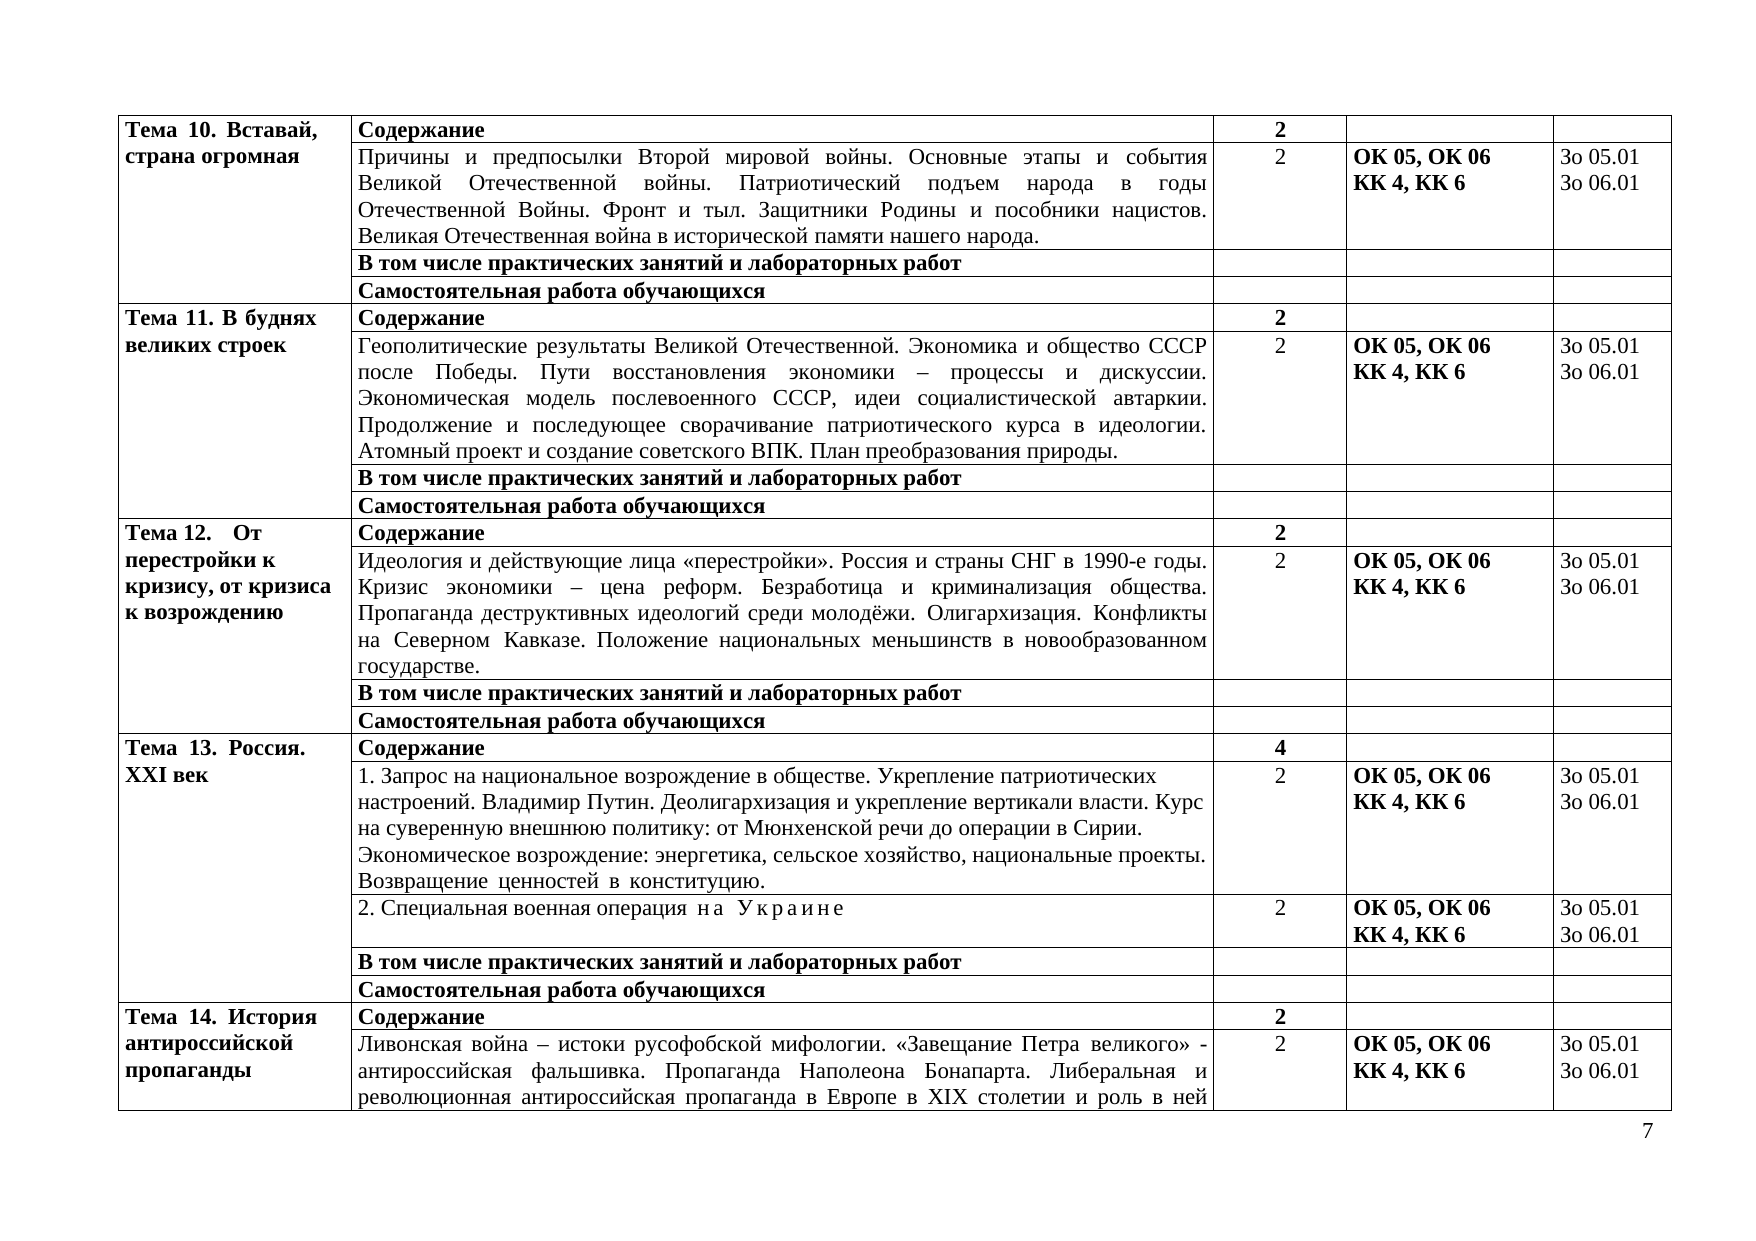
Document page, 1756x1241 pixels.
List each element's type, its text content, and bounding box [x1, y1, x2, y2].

table_cell Зо 05.01 Зо 06.01 [1554, 762, 1671, 893]
table_cell [1554, 1003, 1671, 1029]
table_cell 2 [1214, 1003, 1346, 1029]
table_cell В том числе практических занятий и лабораторных работ [352, 465, 1213, 491]
table_cell [1554, 304, 1671, 331]
table_cell В том числе практических занятий и лабораторных работ [352, 250, 1213, 276]
table_cell В том числе практических занятий и лабораторных работ [352, 680, 1213, 706]
table_cell Тема 10. Вставай, страна огромная [119, 116, 351, 303]
table_cell [1214, 277, 1346, 303]
table_cell 2 [1214, 304, 1346, 331]
table_cell [1347, 519, 1553, 546]
table_cell [1554, 976, 1671, 1002]
table_cell [1347, 277, 1553, 303]
table_cell [1214, 492, 1346, 518]
table_cell Зо 05.01 Зо 06.01 [1554, 332, 1671, 463]
table_cell Содержание [352, 734, 1213, 761]
table_cell 2 [1214, 116, 1346, 142]
table_cell [1554, 680, 1671, 706]
table_cell Причины и предпосылки Второй мировой войны. Основные этапы и события Великой Отечественной войны. Патриотический подъем народа в годы Отечественной Войны. Фронт и тыл. Защитники Родины и пособники нацистов. Великая Отечественная война в исторической памяти нашего народа. [352, 143, 1213, 248]
table_cell [1214, 680, 1346, 706]
table_cell [1214, 976, 1346, 1002]
table_cell 2. Специальная военная операция на Украине [352, 895, 1213, 947]
table_cell Идеология и действующие лица «перестройки». Россия и страны СНГ в 1990-е годы. Кризис экономики – цена реформ. Безработица и криминализация общества. Пропаганда деструктивных идеологий среди молодёжи. Олигархизация. Конфликты на Северном Кавказе. Положение национальных меньшинств в новообразованном государстве. [352, 547, 1213, 678]
table_cell Зо 05.01 Зо 06.01 [1554, 895, 1671, 947]
table_cell ОК 05, ОК 06 КК 4, КК 6 [1347, 143, 1553, 248]
table_cell [1554, 250, 1671, 276]
table_cell ОК 05, ОК 06 КК 4, КК 6 [1347, 895, 1553, 947]
table_cell ОК 05, ОК 06 КК 4, КК 6 [1347, 762, 1553, 893]
table_cell [1554, 465, 1671, 491]
table_cell [1347, 948, 1553, 974]
table_cell Самостоятельная работа обучающихся [352, 492, 1213, 518]
table_cell Тема 11. В буднях великих строек [119, 304, 351, 518]
table_cell [1347, 976, 1553, 1002]
table_cell Тема 12. От перестройки к кризису, от кризиса к возрождению [119, 519, 351, 733]
table_cell 2 [1214, 519, 1346, 546]
table_cell [1214, 465, 1346, 491]
table_cell В том числе практических занятий и лабораторных работ [352, 948, 1213, 974]
table_cell [1214, 948, 1346, 974]
table_cell [1347, 707, 1553, 733]
table_cell [1347, 304, 1553, 331]
table_cell Самостоятельная работа обучающихся [352, 707, 1213, 733]
table_cell 2 [1214, 762, 1346, 893]
table_cell ОК 05, ОК 06 КК 4, КК 6 [1347, 332, 1553, 463]
table_cell [1554, 492, 1671, 518]
table_cell [1214, 707, 1346, 733]
table_cell Содержание [352, 116, 1213, 142]
table_cell [1554, 277, 1671, 303]
table_cell [1554, 948, 1671, 974]
table_cell [1347, 680, 1553, 706]
table_cell [1554, 519, 1671, 546]
table_cell Тема 13. Россия. ХХI век [119, 734, 351, 1002]
table_cell Самостоятельная работа обучающихся [352, 277, 1213, 303]
table_cell [1214, 250, 1346, 276]
table_cell [1554, 116, 1671, 142]
table_cell Самостоятельная работа обучающихся [352, 976, 1213, 1002]
table_cell [1347, 250, 1553, 276]
table_cell 2 [1214, 547, 1346, 678]
table_cell 2 [1214, 1030, 1346, 1109]
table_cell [352, 1030, 1213, 1109]
table_cell Содержание [352, 519, 1213, 546]
table_cell Зо 05.01 Зо 06.01 [1554, 547, 1671, 678]
table_cell Тема 14. История антироссийской пропаганды [119, 1003, 351, 1109]
table_cell Геополитические результаты Великой Отечественной. Экономика и общество СССР после Победы. Пути восстановления экономики – процессы и дискуссии. Экономическая модель послевоенного СССР, идеи социалистической автаркии. Продолжение и последующее сворачивание патриотического курса в идеологии. Атомный проект и создание советского ВПК. План преобразования природы. [352, 332, 1213, 463]
table_cell [1347, 734, 1553, 761]
table_cell [1554, 707, 1671, 733]
table_cell Содержание [352, 304, 1213, 331]
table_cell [1347, 1030, 1553, 1109]
table_cell 4 [1214, 734, 1346, 761]
table_cell [1554, 734, 1671, 761]
table_cell [1347, 116, 1553, 142]
table_cell [1347, 492, 1553, 518]
table_cell 2 [1214, 895, 1346, 947]
table_cell [1347, 465, 1553, 491]
table_cell Зо 05.01 Зо 06.01 [1554, 143, 1671, 248]
table_cell 2 [1214, 332, 1346, 463]
table_cell Зо 05.01 Зо 06.01 [1554, 1030, 1671, 1109]
table_cell Содержание [352, 1003, 1213, 1029]
table_cell ОК 05, ОК 06 КК 4, КК 6 [1347, 547, 1553, 678]
table_cell [1347, 1003, 1553, 1029]
table_cell 2 [1214, 143, 1346, 248]
table_cell 1. Запрос на национальное возрождение в обществе. Укрепление патриотических настроений. Владимир Путин. Деолигархизация и укрепление вертикали власти. Курс на суверенную внешнюю политику: от Мюнхенской речи до операции в Сирии. Экономическое возрождение: энергетика, сельское хозяйство, национальные проекты. Возвращение ценностей в конституцию. [352, 762, 1213, 893]
